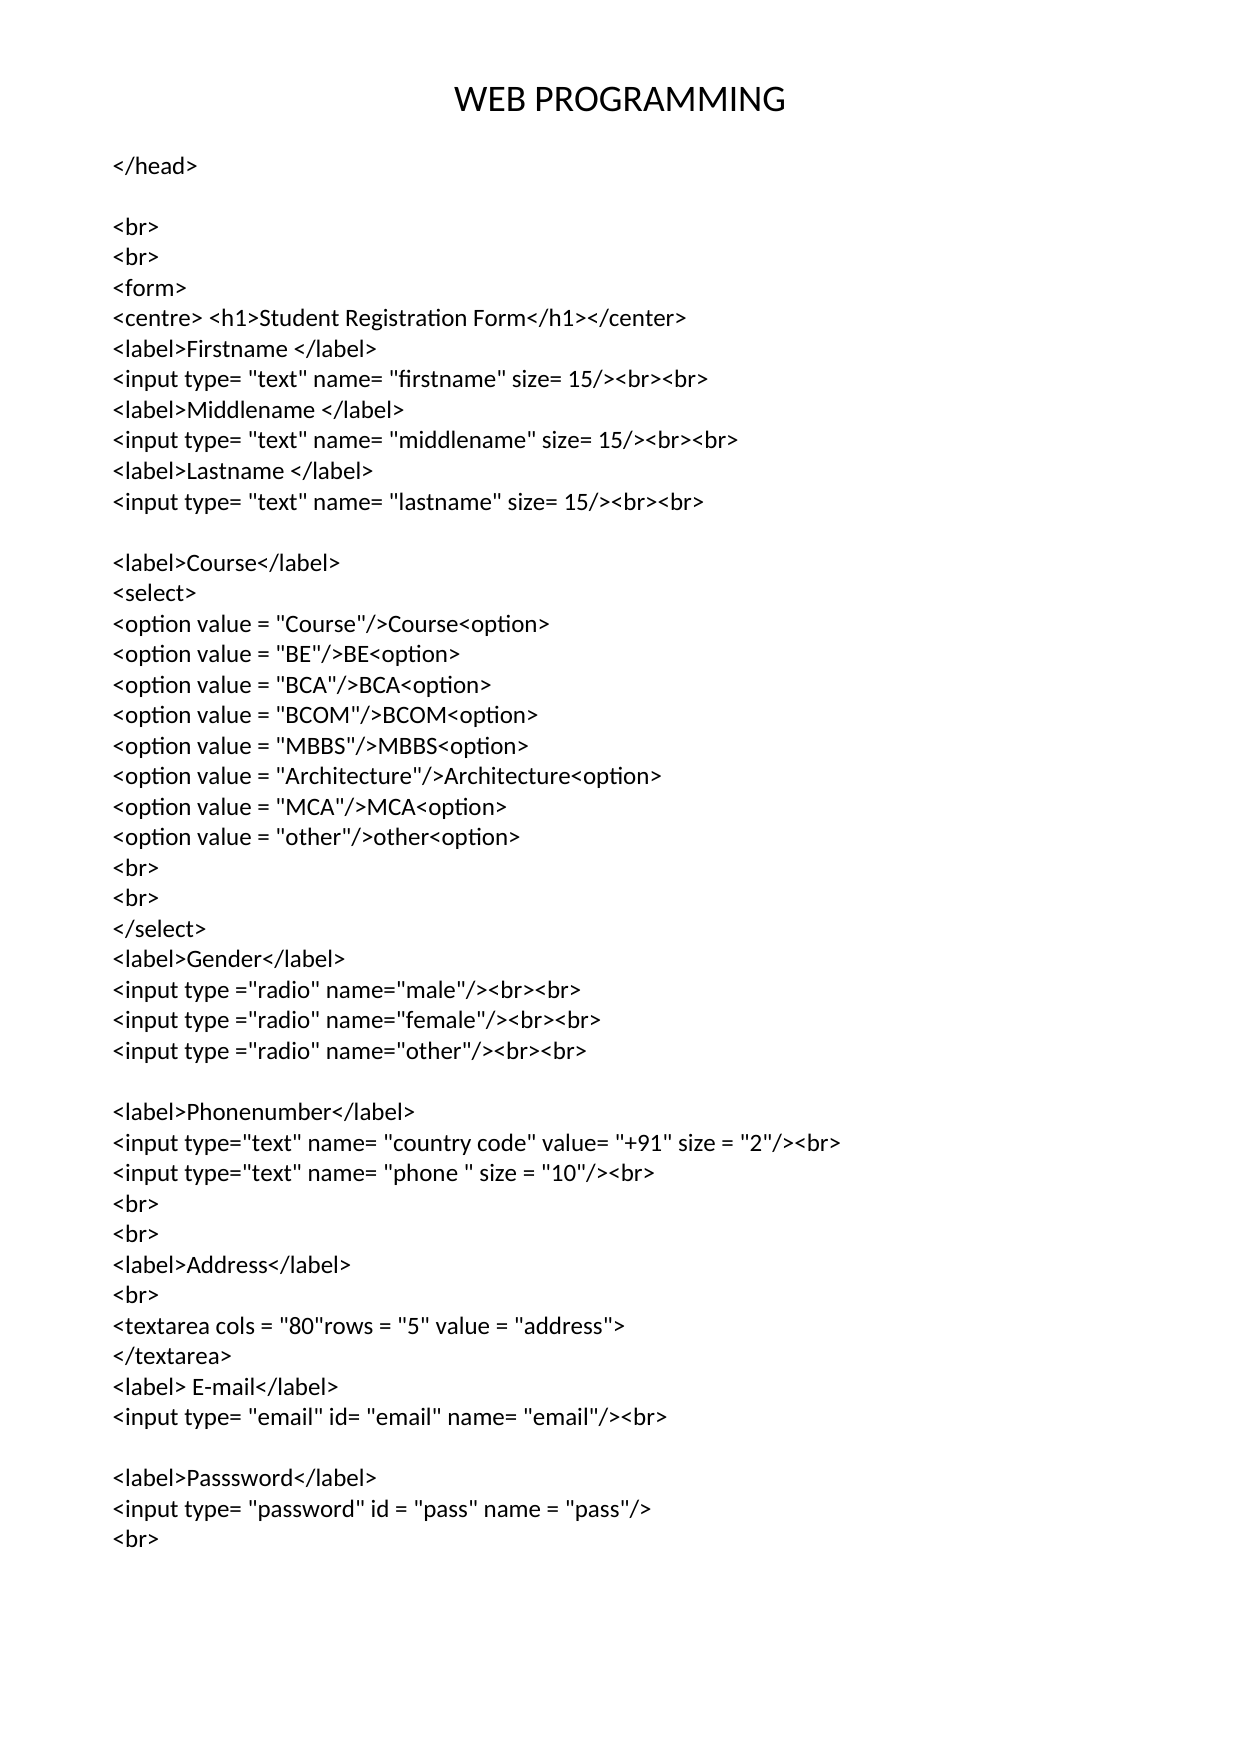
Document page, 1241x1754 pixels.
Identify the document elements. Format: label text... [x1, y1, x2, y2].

text <input type= "text" name= "firstname" size= 15/><br><br> [112, 364, 1128, 394]
text <br> [112, 1218, 1128, 1249]
text <label>Middlename </label> [112, 394, 1128, 425]
text <br> [112, 882, 1128, 913]
text </textarea> [112, 1340, 1128, 1371]
text <textarea cols = "80"rows = "5" value = "address"> [112, 1310, 1128, 1340]
text <input type= "email" id= "email" name= "email"/><br> [112, 1401, 1128, 1432]
text <label>Firstname </label> [112, 333, 1128, 364]
text </head> [112, 150, 1128, 181]
text <input type="text" name= "phone " size = "10"/><br> [112, 1157, 1128, 1188]
text <option value = "other"/>other<option> [112, 821, 1128, 852]
text <label>Address</label> [112, 1249, 1128, 1279]
text <label>Gender</label> [112, 943, 1128, 974]
text <input type ="radio" name="other"/><br><br> [112, 1035, 1128, 1066]
text <option value = "Architecture"/>Architecture<option> [112, 760, 1128, 791]
text <input type ="radio" name="female"/><br><br> [112, 1004, 1128, 1035]
text <br> [112, 242, 1128, 272]
text <select> [112, 577, 1128, 608]
text <option value = "BE"/>BE<option> [112, 638, 1128, 669]
text <option value = "BCA"/>BCA<option> [112, 669, 1128, 699]
text <input type ="radio" name="male"/><br><br> [112, 974, 1128, 1004]
text <option value = "MBBS"/>MBBS<option> [112, 730, 1128, 760]
text <input type= "text" name= "middlename" size= 15/><br><br> [112, 425, 1128, 455]
text <label>Passsword</label> [112, 1462, 1128, 1493]
text <br> [112, 1188, 1128, 1218]
text <br> [112, 852, 1128, 882]
text <form> [112, 272, 1128, 303]
text <label>Lastname </label> [112, 455, 1128, 486]
text <option value = "MCA"/>MCA<option> [112, 791, 1128, 821]
text <br> [112, 1523, 1128, 1554]
text <input type= "text" name= "lastname" size= 15/><br><br> [112, 486, 1128, 516]
text <label> E-mail</label> [112, 1371, 1128, 1401]
text <label>Course</label> [112, 547, 1128, 577]
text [112, 1493, 1128, 1523]
text <option value = "Course"/>Course<option> [112, 608, 1128, 638]
text <br> [112, 211, 1128, 242]
text <centre> <h1>Student Registration Form</h1></center> [112, 303, 1128, 333]
text <option value = "BCOM"/>BCOM<option> [112, 699, 1128, 730]
text <input type="text" name= "country code" value= "+91" size = "2"/><br> [112, 1127, 1128, 1157]
text </select> [112, 913, 1128, 943]
text <br> [112, 1279, 1128, 1310]
text <label>Phonenumber</label> [112, 1096, 1128, 1127]
